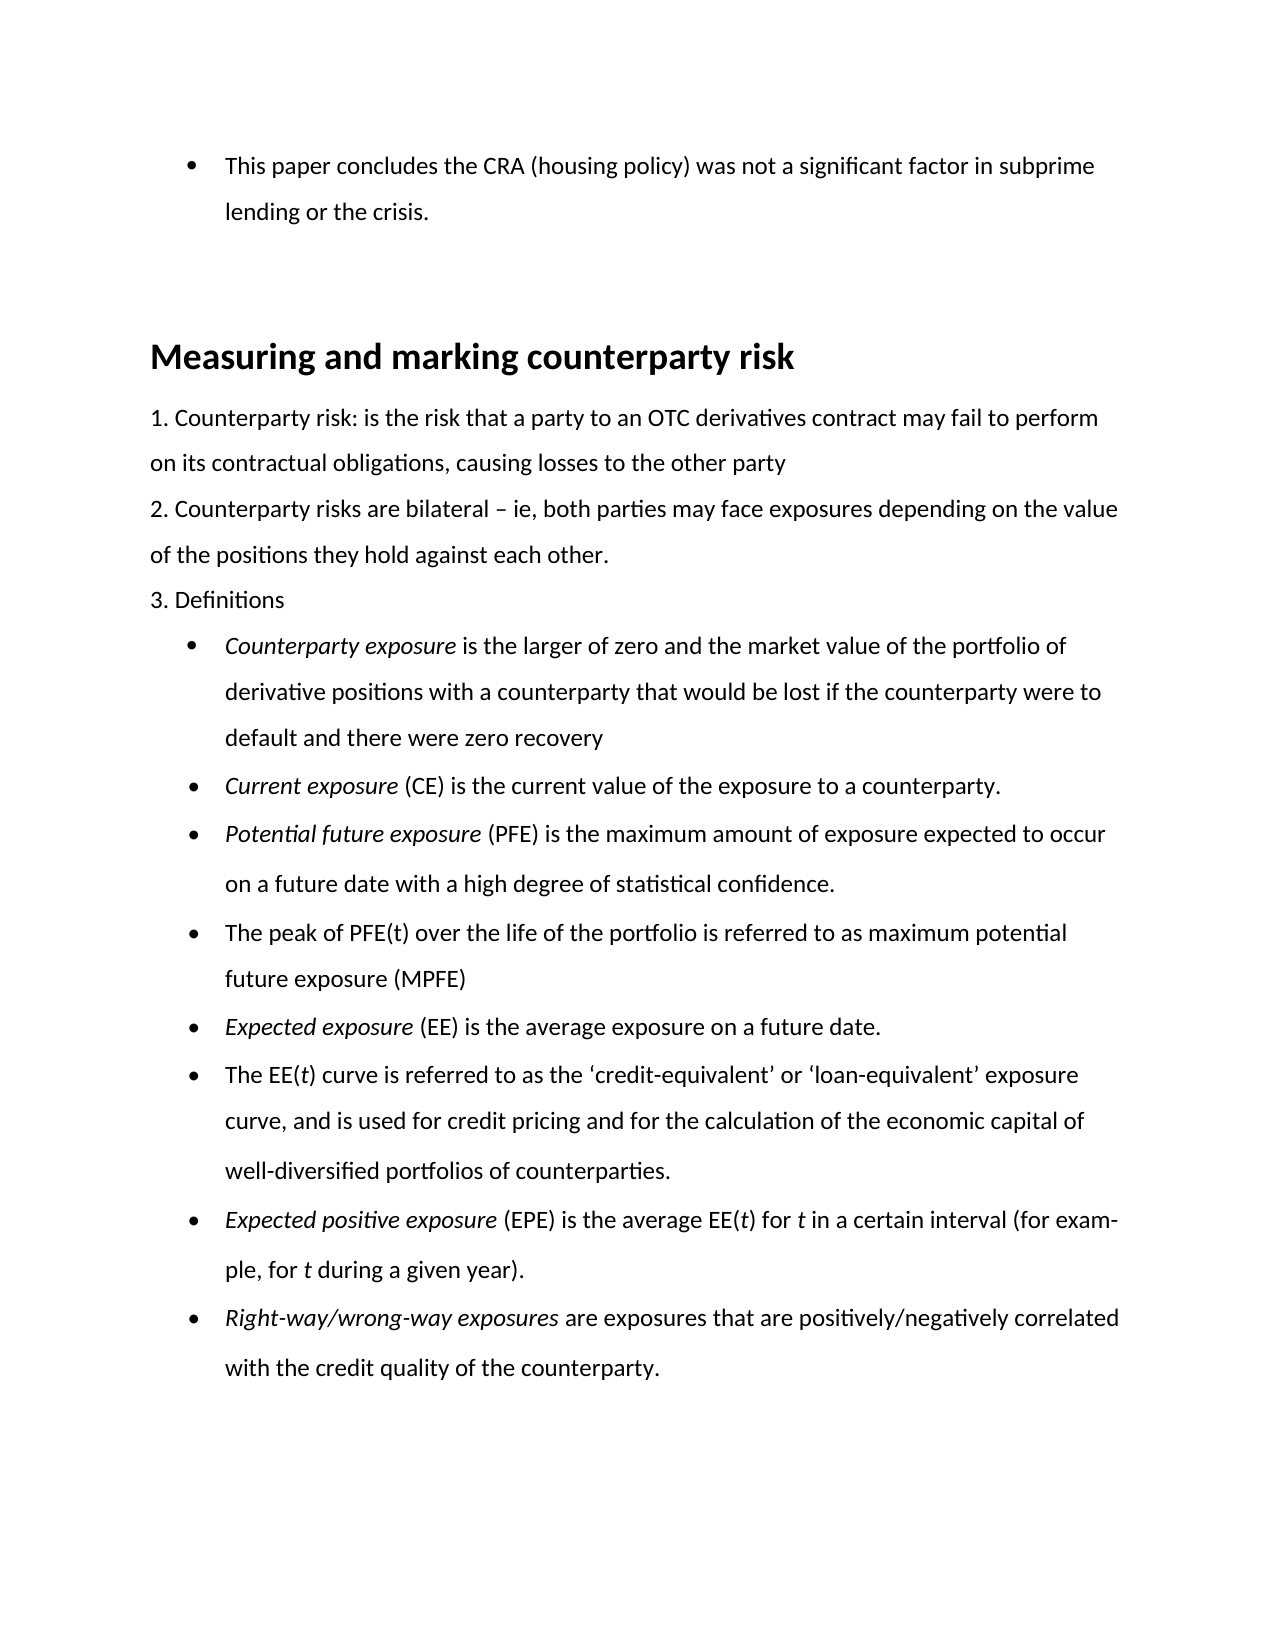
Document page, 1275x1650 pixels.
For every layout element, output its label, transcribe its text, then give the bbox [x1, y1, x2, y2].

text Measuring and marking counterparty risk [150, 333, 1125, 379]
list Right-way/wrong-way exposures are exposures that are positively/negatively correlated with the credit quality of the counterparty. [187, 1302, 1125, 1384]
list Expected positive exposure (EPE) is the average EE(t) for t in a certain interval (for exam- ple, for t during a given year). [187, 1204, 1125, 1285]
list This paper concludes the CRA (housing policy) was not a significant factor in subprime lending or the crisis. [187, 150, 1125, 226]
list The peak of PFE(t) over the life of the portfolio is referred to as maximum potential future exposure (MPFE) [187, 917, 1125, 993]
text 1. Counterparty risk: is the risk that a party to an OTC derivatives contract may fail to perform on its contractual obligations, causing losses to the other party [150, 402, 1125, 478]
list Expected exposure (EE) is the average exposure on a future date. [187, 1008, 1125, 1043]
list Counterparty exposure is the larger of zero and the market value of the portfolio of derivative positions with a counterparty that would be lost if the counterparty were to default and there were zero recovery [187, 630, 1125, 752]
list Potential future exposure (PFE) is the maximum amount of exposure expected to occur on a future date with a high degree of statistical confidence. [187, 818, 1125, 900]
text 2. Counterparty risks are bilateral – ie, both parties may face exposures depending on the value of the positions they hold against each other. [150, 493, 1125, 569]
text 3. Definitions [150, 584, 1125, 615]
list The EE(t) curve is referred to as the ‘credit-equivalent’ or ‘loan-equivalent’ exposure curve, and is used for credit pricing and for the calculation of the economic capital of well-diversified portfolios of counterparties. [187, 1059, 1125, 1187]
list Current exposure (CE) is the current value of the exposure to a counterparty. [187, 767, 1125, 802]
